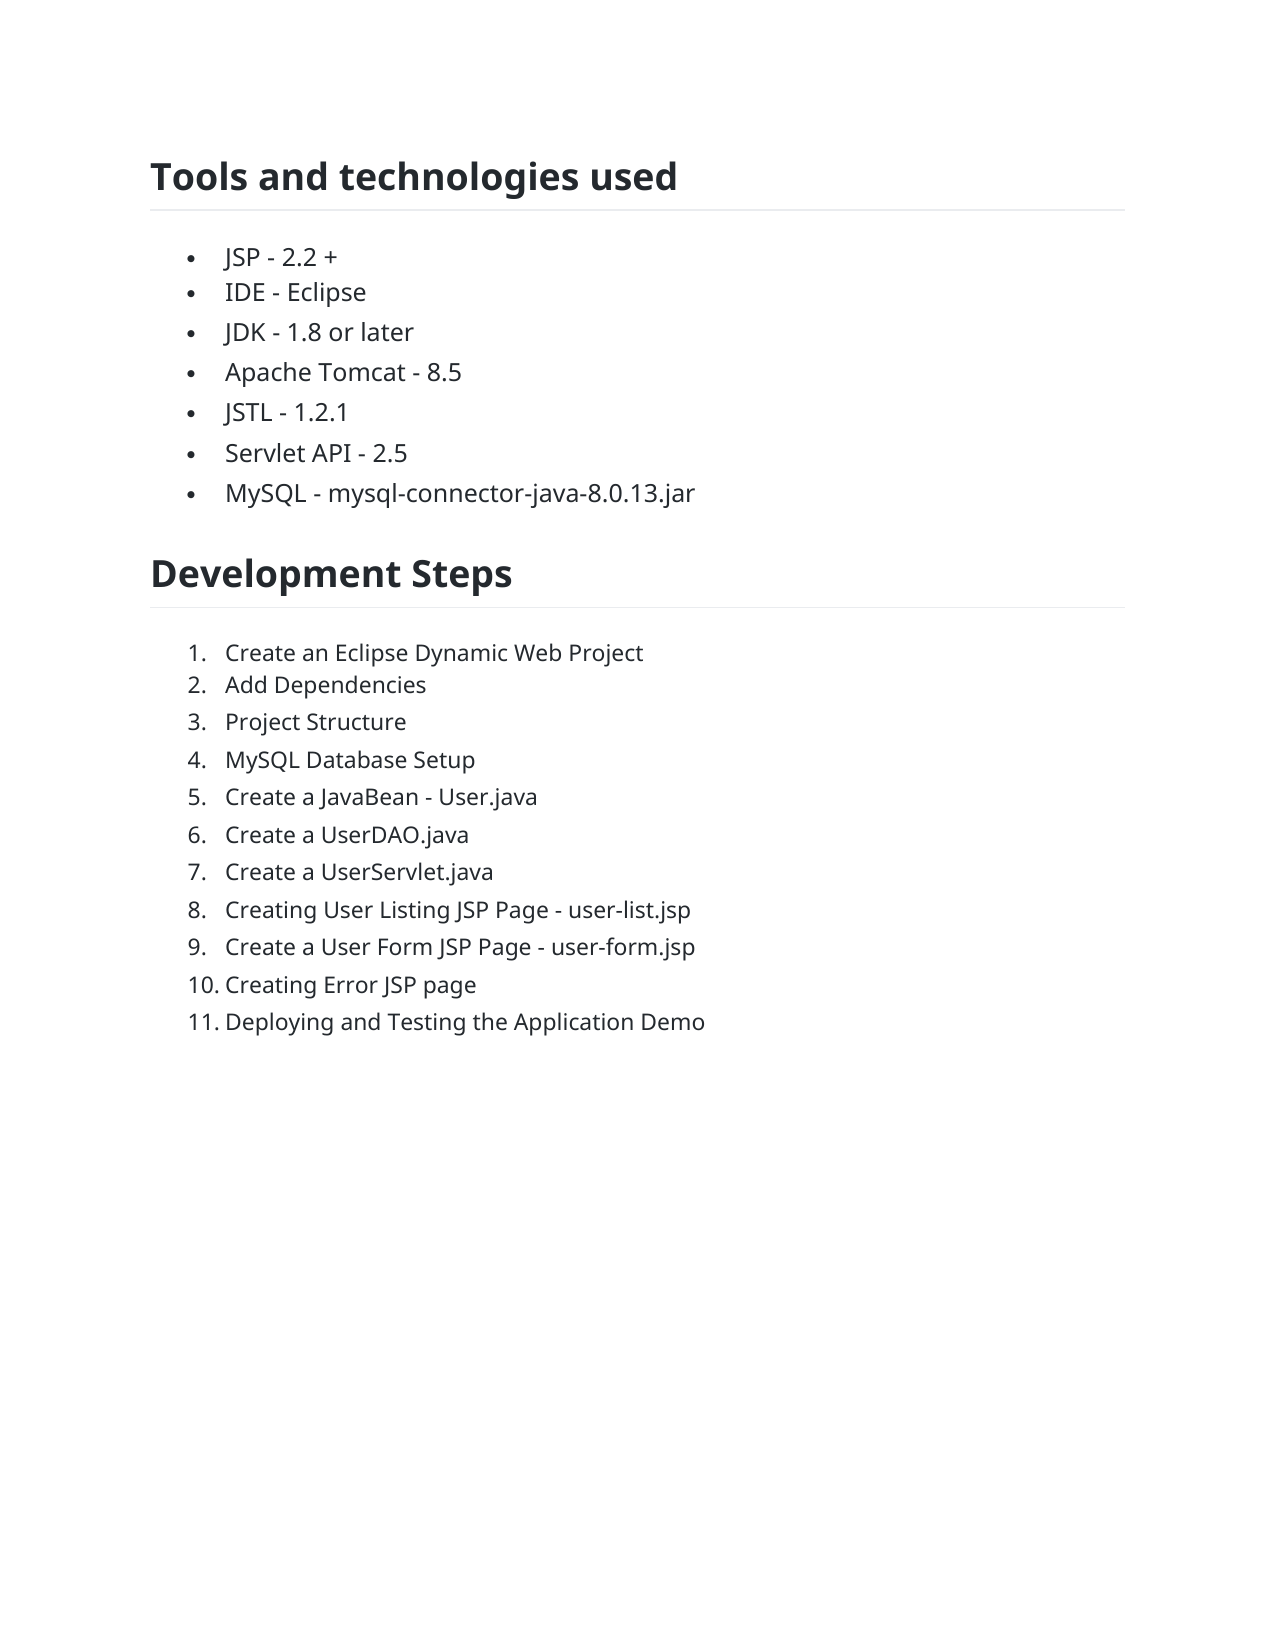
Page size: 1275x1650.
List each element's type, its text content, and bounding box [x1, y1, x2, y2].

list MySQL Database Setup [187, 744, 1125, 775]
list Apache Tomcat - 8.5 [187, 355, 1125, 389]
list JSTL - 1.2.1 [187, 395, 1125, 429]
list Add Dependencies [187, 669, 1125, 700]
subtitle Development Steps [150, 547, 1125, 607]
list IDE - Eclipse [187, 274, 1125, 308]
list Create a User Form JSP Page - user-form.jsp [187, 931, 1125, 962]
list JSP - 2.2 + [187, 240, 1125, 274]
list JDK - 1.8 or later [187, 314, 1125, 348]
list Create a JavaBean - User.java [187, 781, 1125, 812]
list Creating Error JSP page [187, 969, 1125, 1000]
list Create a UserServlet.java [187, 856, 1125, 887]
list Create an Eclipse Dynamic Web Project [187, 637, 1125, 669]
list Deploying and Testing the Application Demo [187, 1006, 1125, 1037]
list Creating User Listing JSP Page - user-list.jsp [187, 894, 1125, 925]
list Servlet API - 2.5 [187, 435, 1125, 469]
list Create a UserDAO.java [187, 819, 1125, 850]
text Tools and technologies used [150, 150, 1125, 209]
list MySQL - mysql-connector-java-8.0.13.jar [187, 476, 1125, 510]
list Project Structure [187, 706, 1125, 737]
